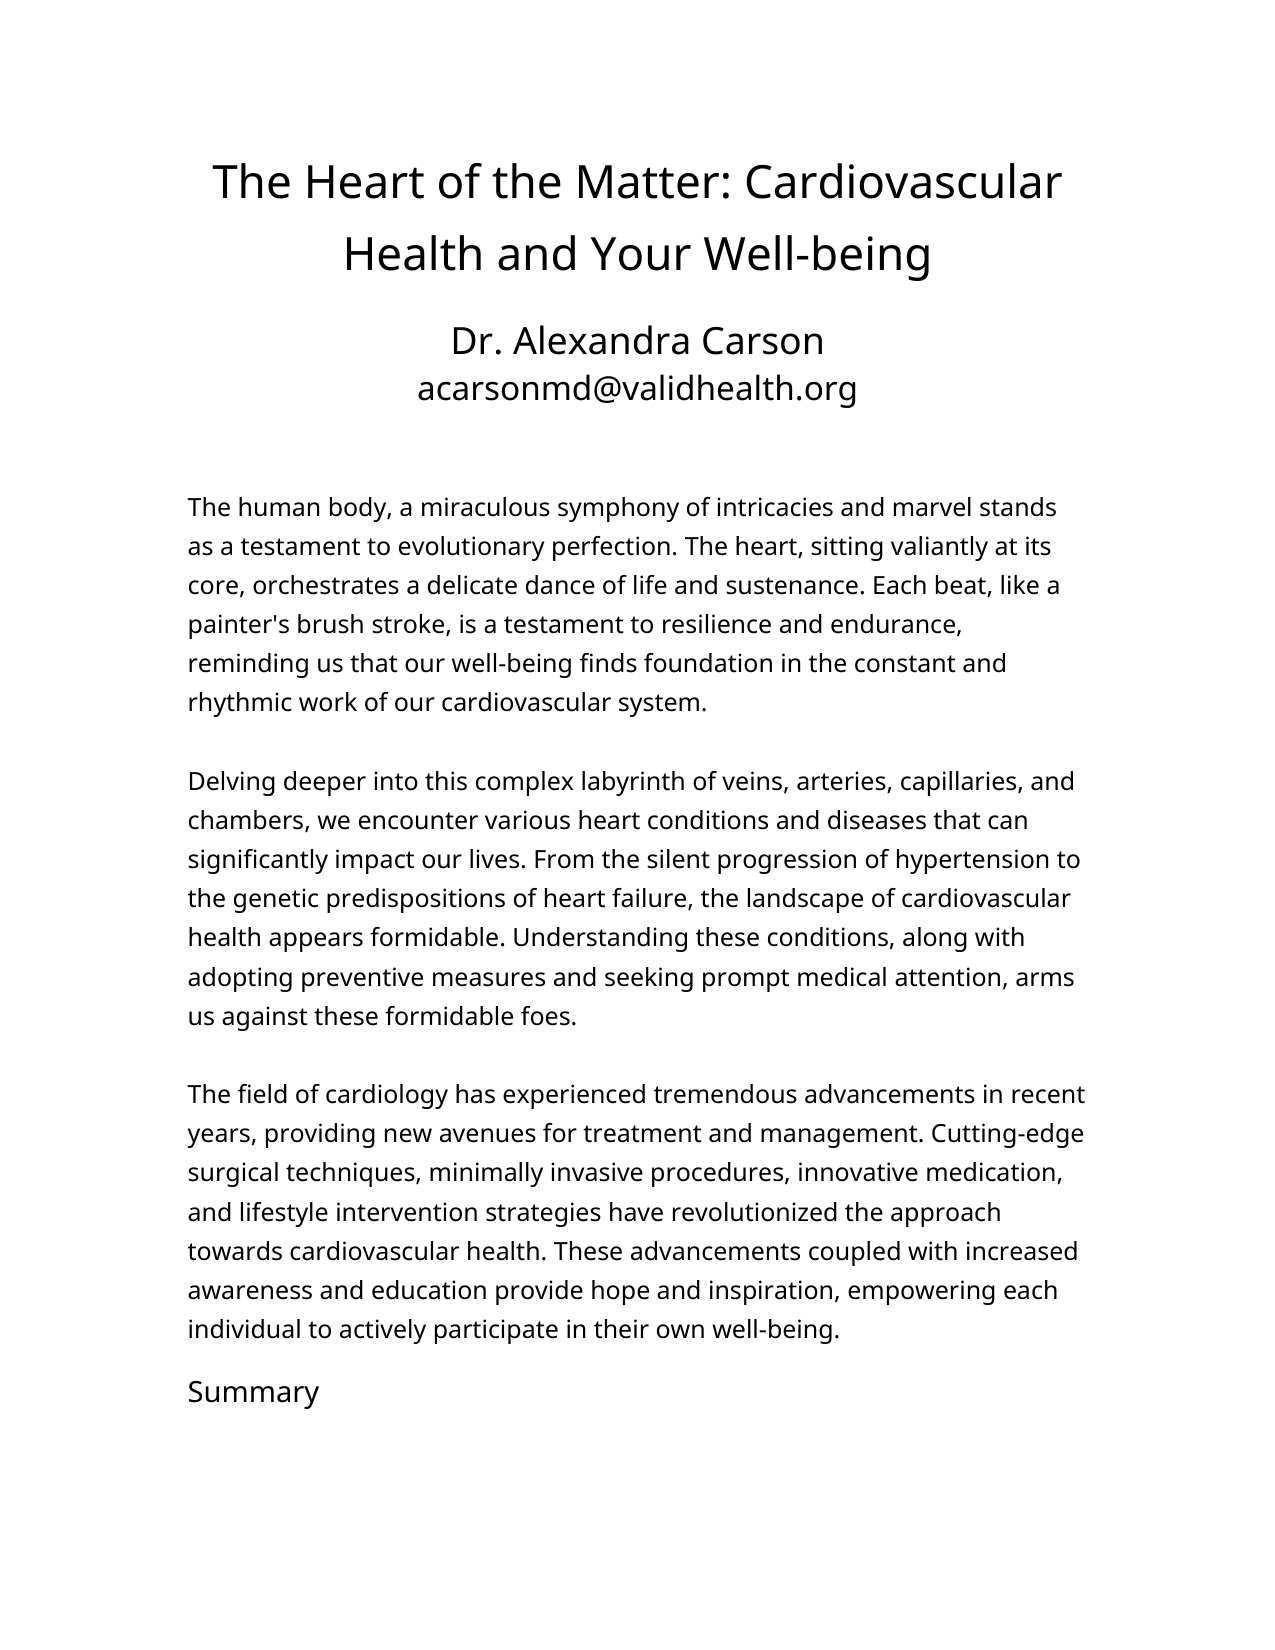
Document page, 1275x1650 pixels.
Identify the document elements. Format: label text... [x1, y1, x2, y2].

text The Heart of the Matter: Cardiovascular Health and Your Well-being [187, 150, 1087, 284]
text Summary [187, 1372, 1087, 1411]
text Dr. Alexandra Carson [187, 314, 1087, 365]
text acarsonmd@validhealth.org [187, 365, 1087, 411]
text The human body, a miraculous symphony of intricacies and marvel stands as a testament to evolutionary perfection. The heart, sitting valiantly at its core, orchestrates a delicate dance of life and sustenance. Each beat, like a painter's brush stroke, is a testament to resilience and endurance, reminding us that our well-being finds foundation in the constant and rhythmic work of our cardiovascular system. Delving deeper into this complex labyrinth of veins, arteries, capillaries, and chambers, we encounter various heart conditions and diseases that can significantly impact our lives. From the silent progression of hypertension to the genetic predispositions of heart failure, the landscape of cardiovascular health appears formidable. Understanding these conditions, along with adopting preventive measures and seeking prompt medical attention, arms us against these formidable foes. The field of cardiology has experienced tremendous advancements in recent years, providing new avenues for treatment and management. Cutting-edge surgical techniques, minimally invasive procedures, innovative medication, and lifestyle intervention strategies have revolutionized the approach towards cardiovascular health. These advancements coupled with increased awareness and education provide hope and inspiration, empowering each individual to actively participate in their own well-being. [187, 489, 1087, 1346]
